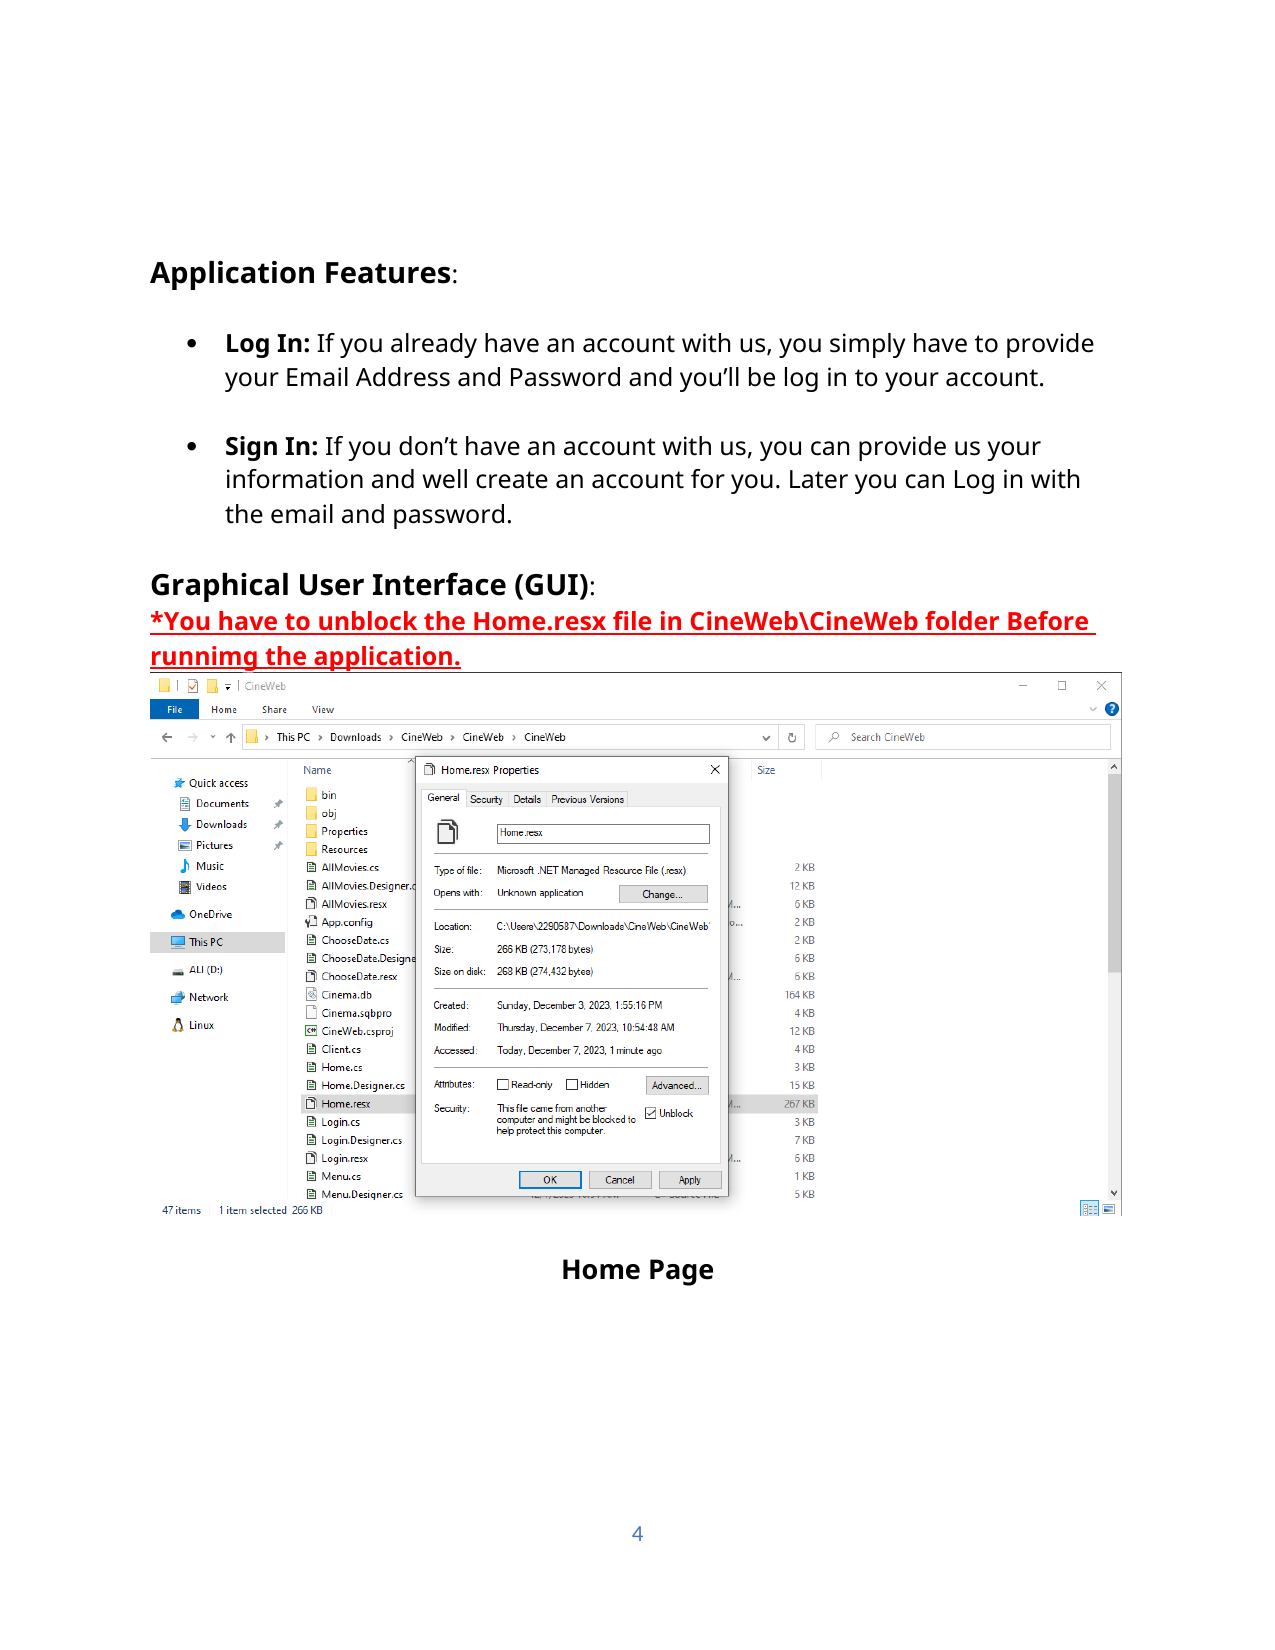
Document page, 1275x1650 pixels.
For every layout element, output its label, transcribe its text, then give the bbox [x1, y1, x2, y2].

picture [150, 672, 1122, 1216]
list Log In: If you already have an account with us, you simply have to provide your Email Address and Password and you’ll be log in to your account. [187, 326, 1125, 394]
text Application Features: [150, 252, 1125, 292]
text *You have to unblock the Home.resx file in CineWeb\CineWeb folder Before runnimg the application. [150, 604, 1125, 672]
list Sign In: If you don’t have an account with us, you can provide us your information and well create an account for you. Later you can Log in with the email and password. [187, 428, 1125, 530]
text Graphical User Interface (GUI): [150, 564, 1125, 604]
text Home Page [150, 1250, 1125, 1287]
